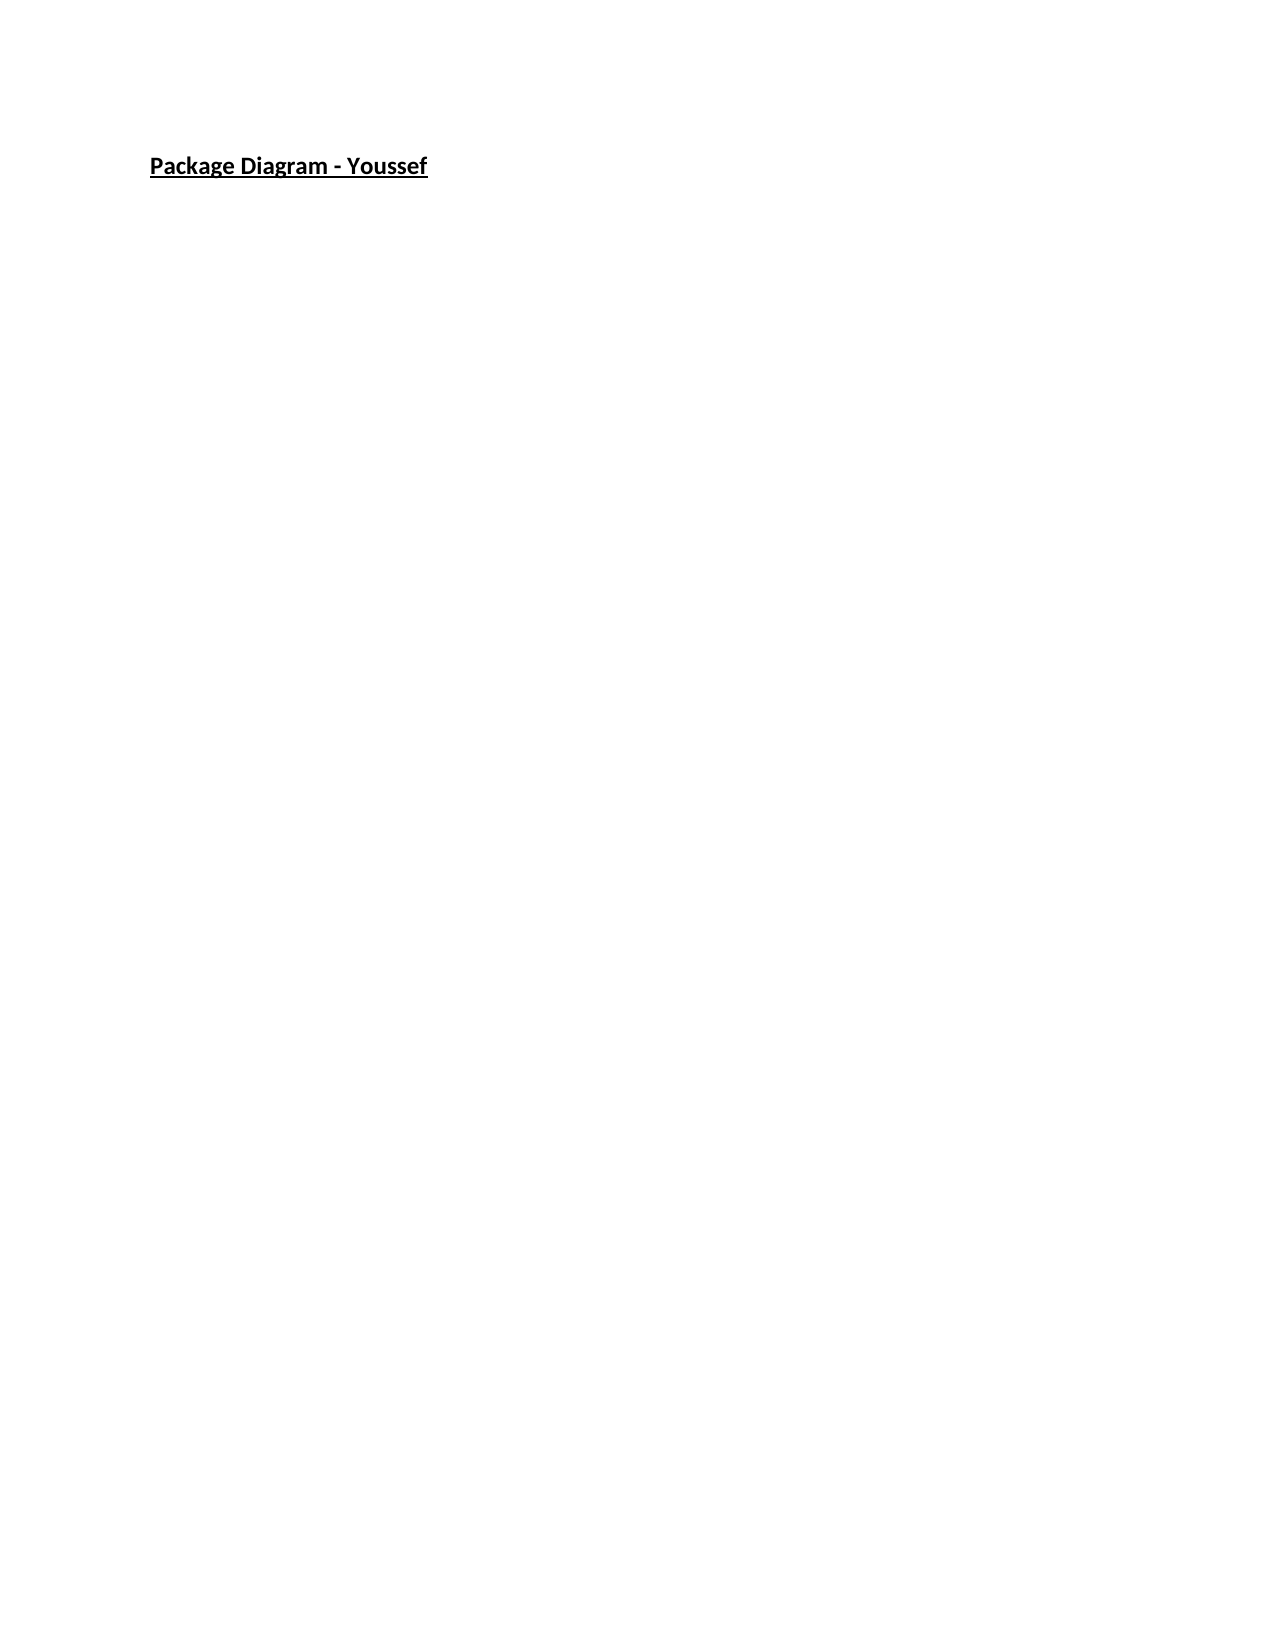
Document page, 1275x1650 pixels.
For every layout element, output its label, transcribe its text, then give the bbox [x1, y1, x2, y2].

text Package Diagram - Youssef [150, 150, 1125, 181]
